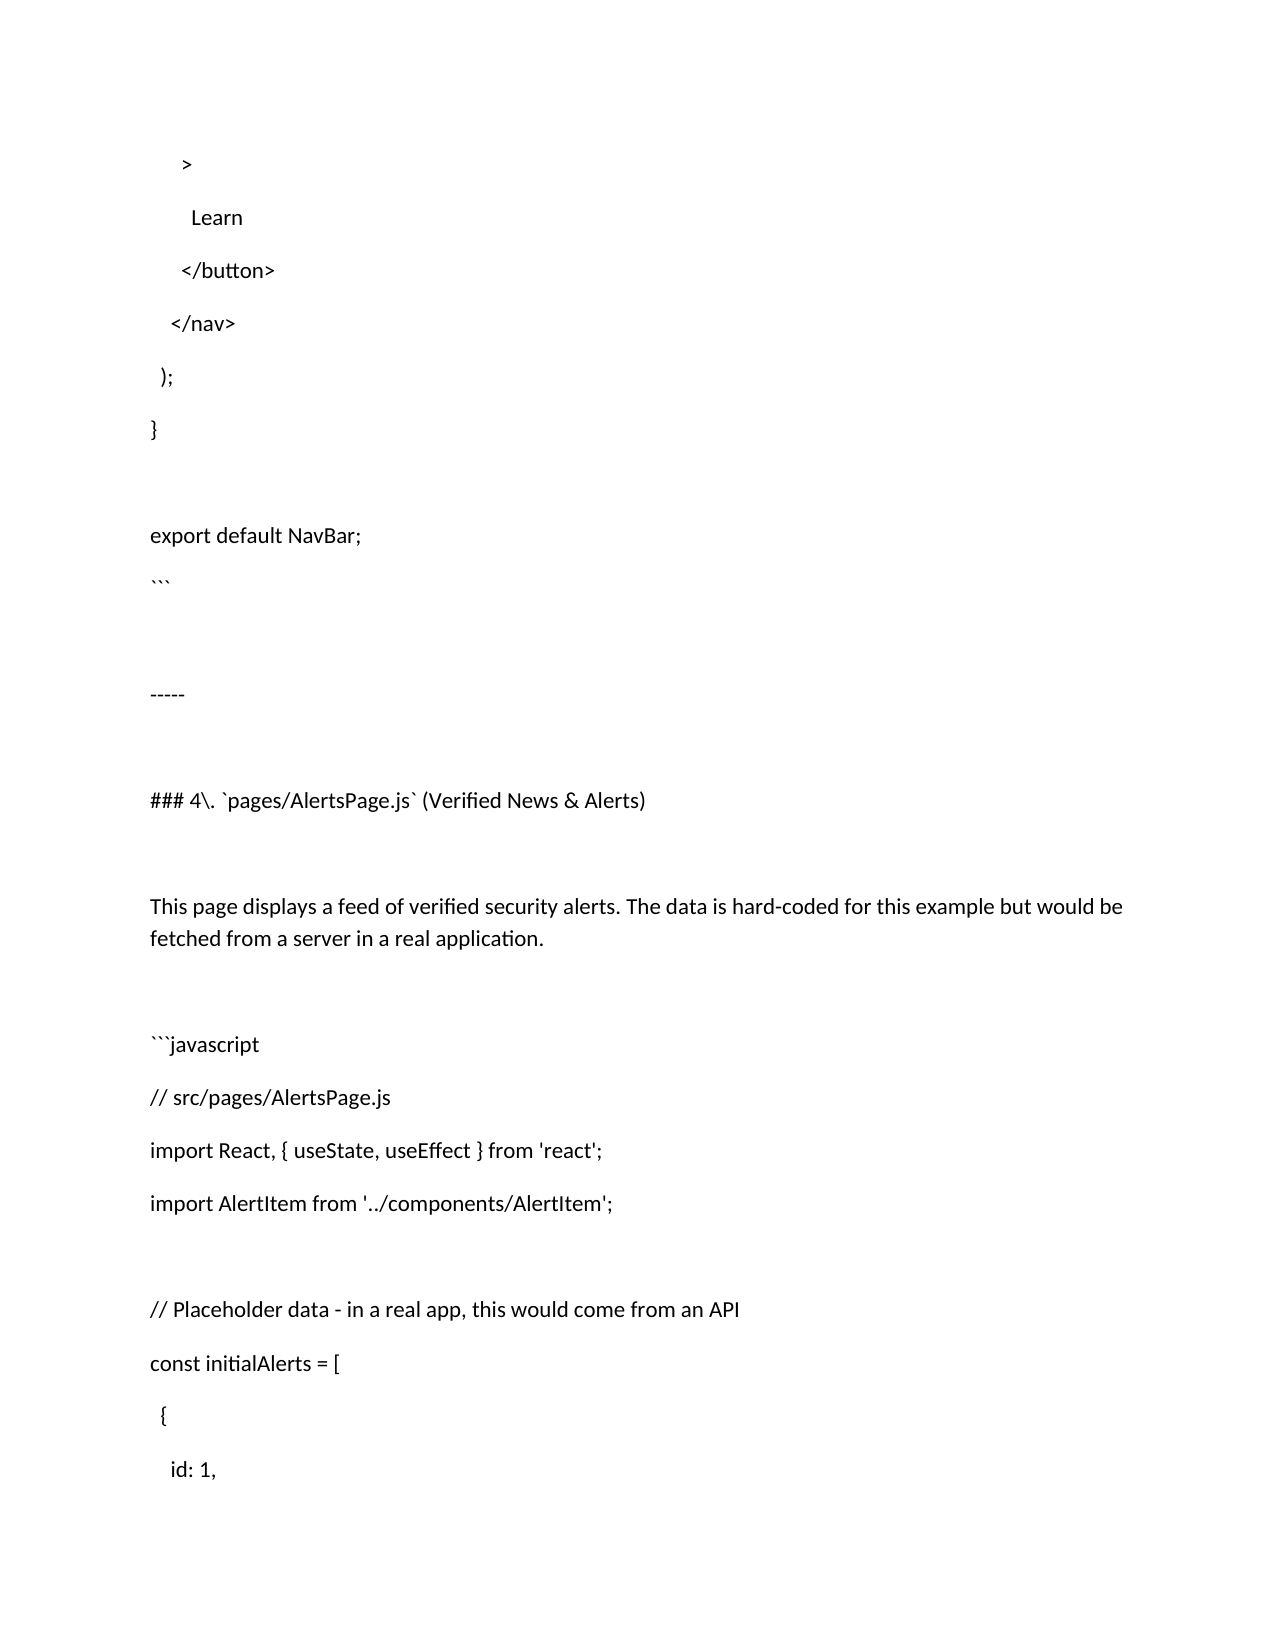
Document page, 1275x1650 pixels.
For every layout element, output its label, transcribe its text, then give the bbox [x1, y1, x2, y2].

text </button> [150, 256, 1125, 284]
text export default NavBar; [150, 521, 1125, 549]
text id: 1, [150, 1455, 1125, 1483]
text ); [150, 362, 1125, 390]
text ----- [150, 680, 1125, 708]
text // src/pages/AlertsPage.js [150, 1083, 1125, 1112]
text </nav> [150, 309, 1125, 337]
text ```javascript [150, 1031, 1125, 1058]
text { [150, 1402, 1125, 1430]
text Learn [150, 203, 1125, 231]
text // Placeholder data - in a real app, this would come from an API [150, 1296, 1125, 1324]
text } [150, 415, 1125, 443]
text ### 4\. `pages/AlertsPage.js` (Verified News & Alerts) [150, 786, 1125, 814]
text import React, { useState, useEffect } from 'react'; [150, 1137, 1125, 1164]
text This page displays a feed of verified security alerts. The data is hard-coded for this example but would be fetched from a server in a real application. [150, 892, 1125, 952]
text const initialAlerts = [ [150, 1349, 1125, 1377]
text ``` [150, 574, 1125, 602]
text > [150, 150, 1125, 178]
text import AlertItem from '../components/AlertItem'; [150, 1189, 1125, 1218]
